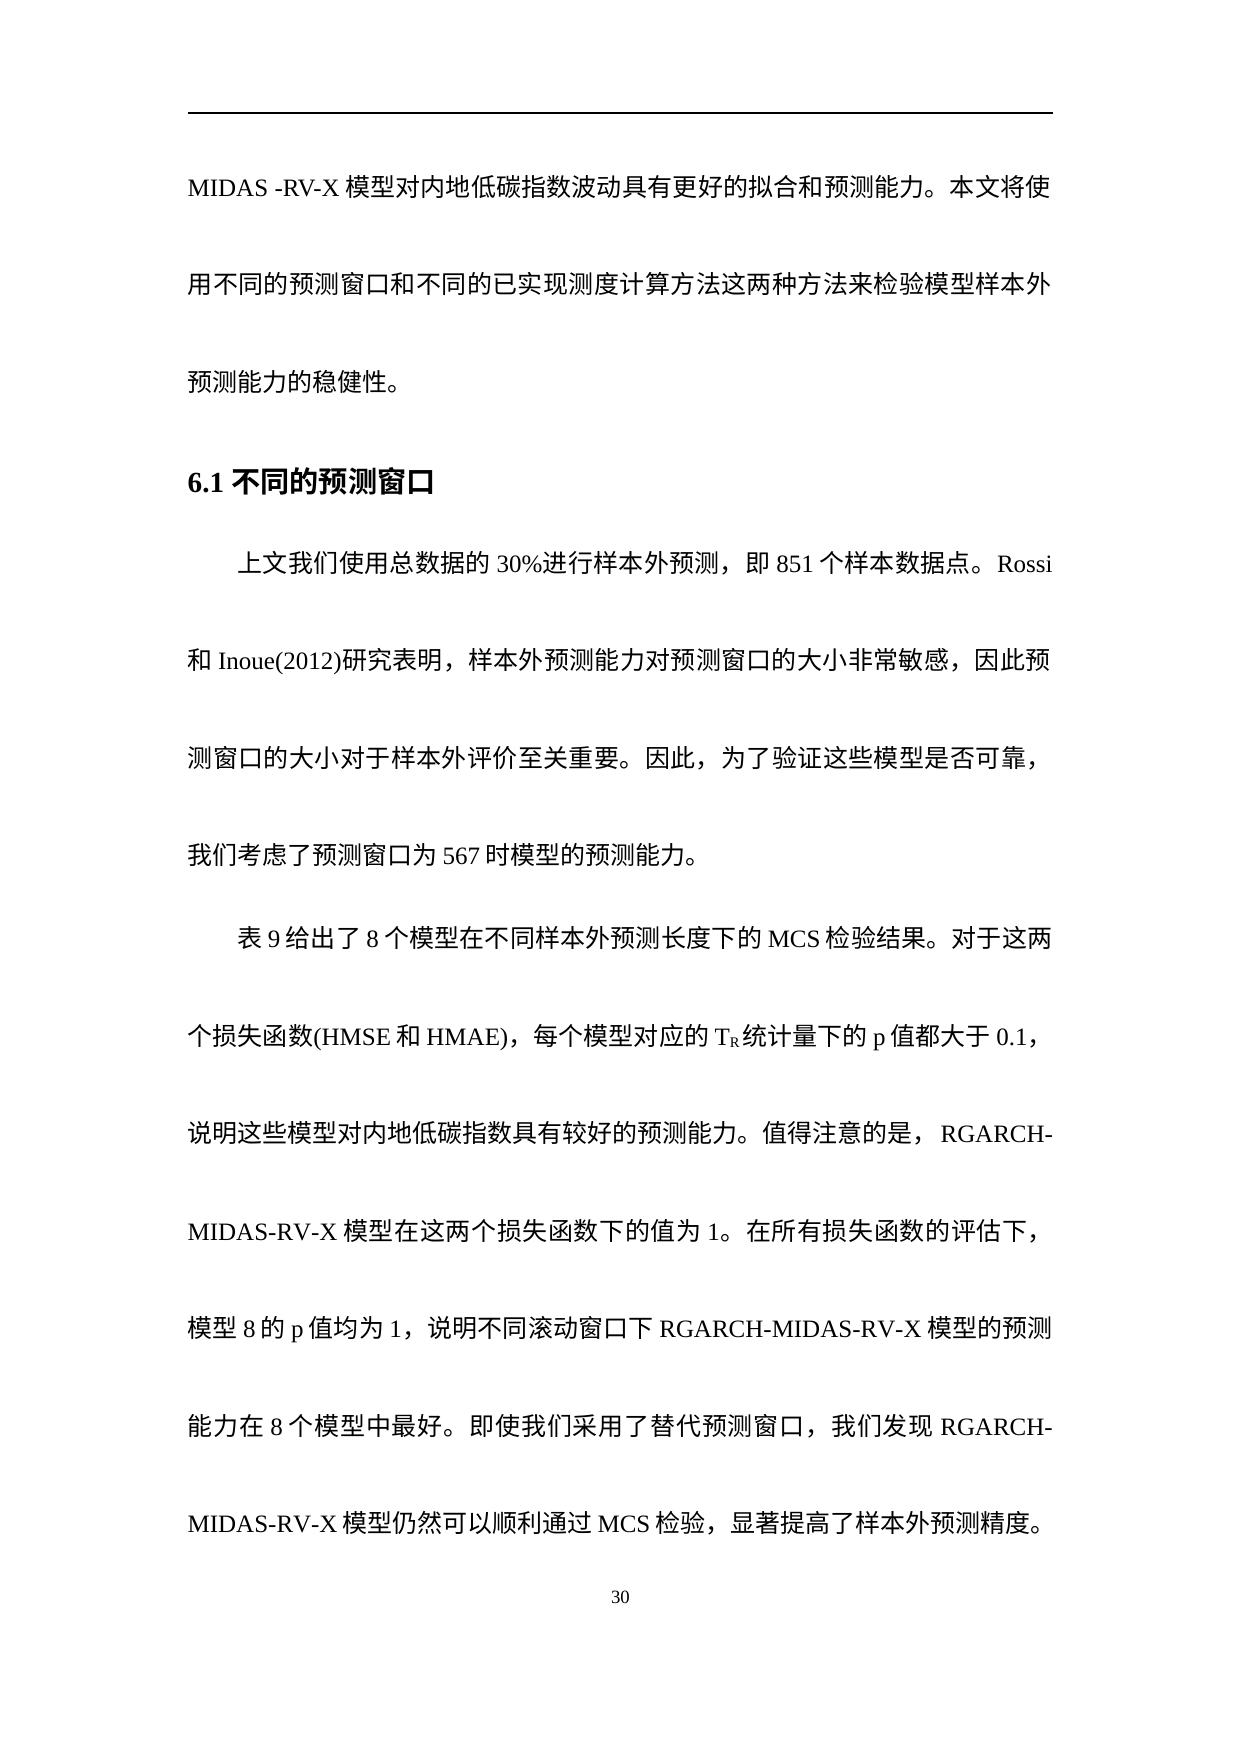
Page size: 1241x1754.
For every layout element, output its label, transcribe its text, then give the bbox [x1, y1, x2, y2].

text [187, 153, 1053, 413]
subtitle 6.1 不同的预测窗口 [187, 447, 1053, 512]
text 上文我们使用总数据的30%进行样本外预测，即851个样本数据点。Rossi和Inoue(2012)研究表明，样本外预测能力对预测窗口的大小非常敏感，因此预测窗口的大小对于样本外评价至关重要。因此，为了验证这些模型是否可靠，我们考虑了预测窗口为567时模型的预测能力。 [187, 529, 1053, 886]
text 表9给出了8个模型在不同样本外预测长度下的MCS检验结果。对于这两个损失函数(HMSE和HMAE)，每个模型对应的TR统计量下的p值都大于0.1，说明这些模型对内地低碳指数具有较好的预测能力。值得注意的是，RGARCH-MIDAS-RV-X模型在这两个损失函数下的值为1。在所有损失函数的评估下，模型8的p值均为1，说明不同滚动窗口下RGARCH-MIDAS-RV-X模型的预测能力在8个模型中最好。即使我们采用了替代预测窗口，我们发现RGARCH-MIDAS-RV-X模型仍然可以顺利通过MCS检验，显著提高了样本外预测精度。 [187, 904, 1053, 1554]
